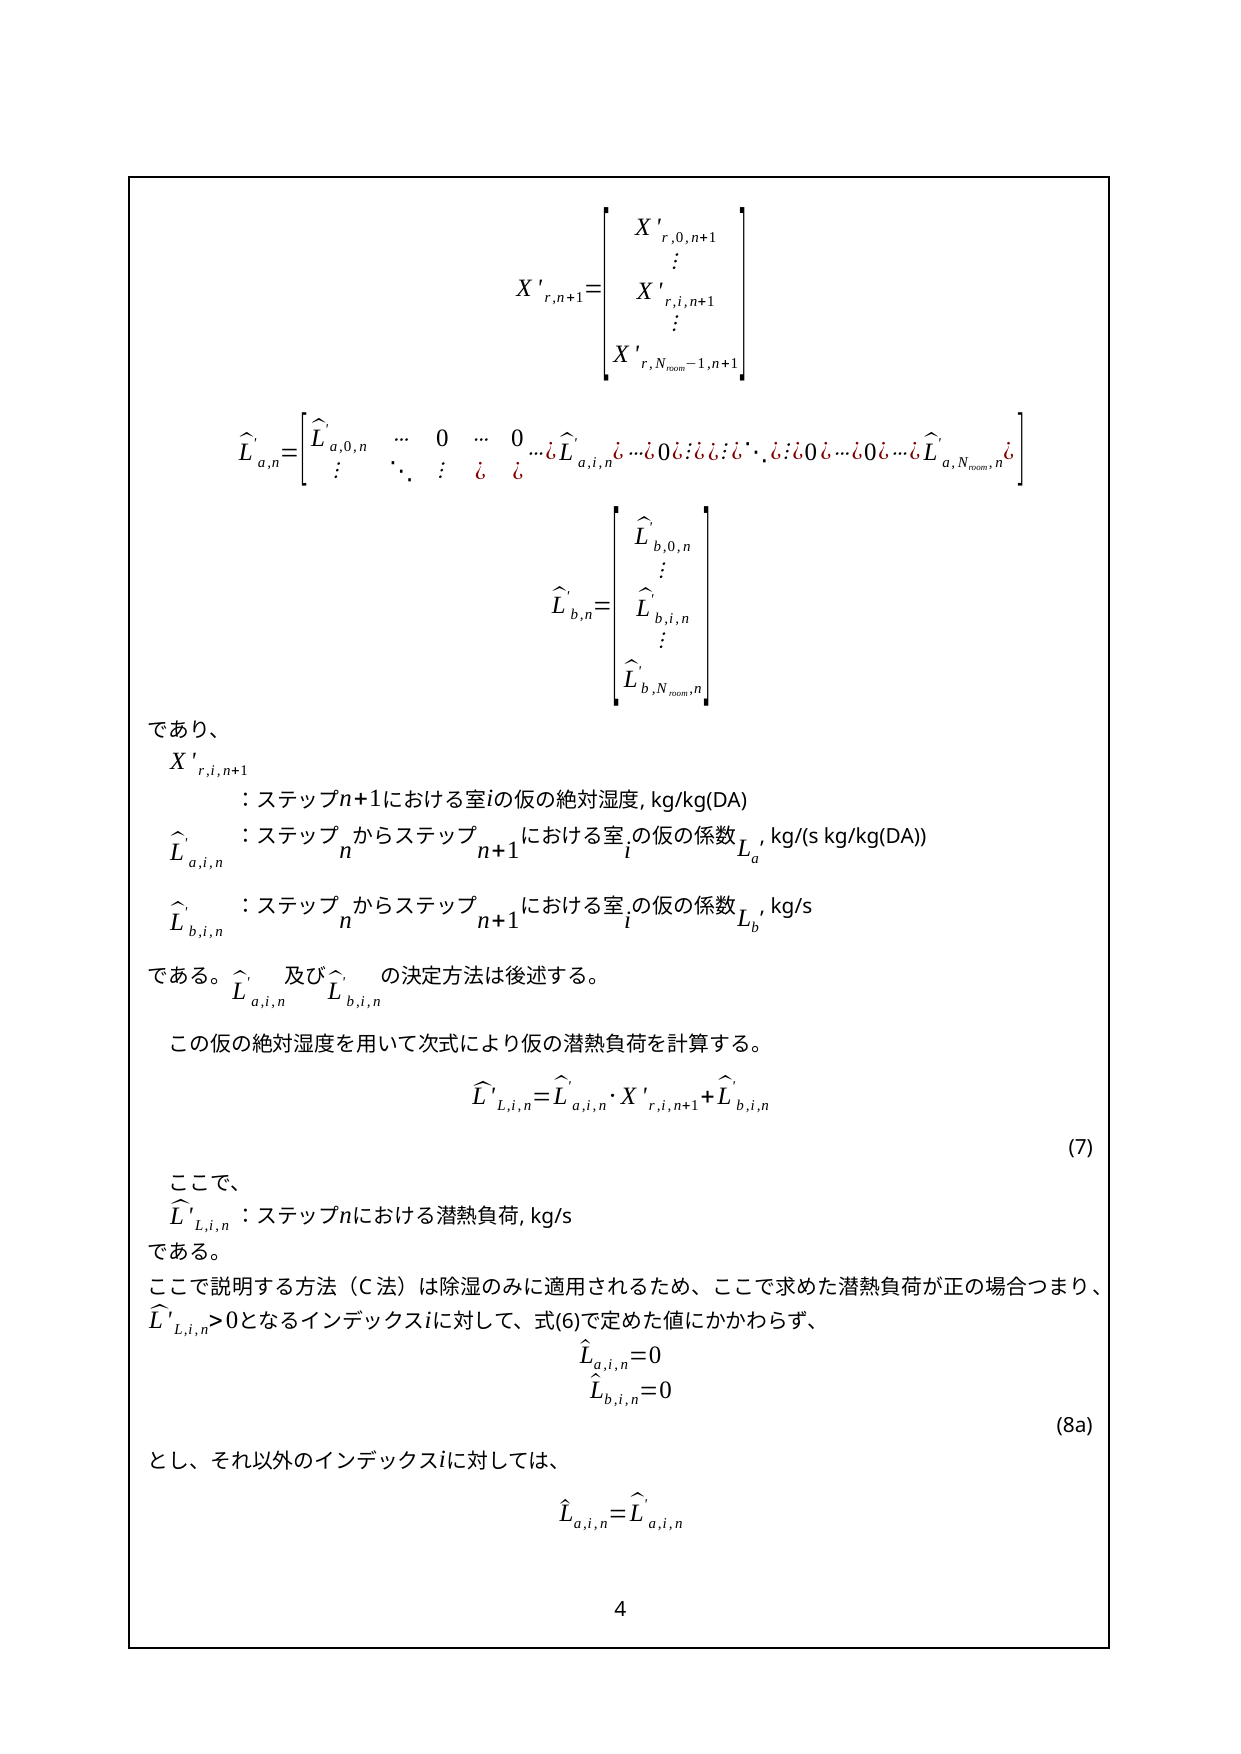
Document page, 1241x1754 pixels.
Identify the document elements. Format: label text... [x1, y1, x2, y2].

text である。 [148, 1233, 1092, 1268]
text ここで、 [148, 1164, 1092, 1198]
text である。及びの決定方法は後述する。 [148, 955, 1092, 1024]
text ここで説明する方法（C法）は除湿のみに適用されるため、ここで求めた潜熱負荷が正の場合つまり、となるインデックスに対して、式(6)で定めた値にかかわらず、 [148, 1268, 1092, 1338]
text とし、それ以外のインデックスに対しては、 [148, 1442, 1092, 1477]
text ：ステップからステップにおける室の仮の係数, kg/(s kg/kg(DA)) [148, 816, 1092, 885]
text (8a) [148, 1407, 1092, 1442]
text であり、 [148, 711, 1092, 746]
text ：ステップにおける室の仮の絶対湿度, kg/kg(DA) [148, 781, 1092, 816]
text この仮の絶対湿度を用いて次式により仮の潜熱負荷を計算する。 [148, 1024, 1092, 1059]
text (7) [148, 1129, 1092, 1164]
text ：ステップにおける潜熱負荷, kg/s [148, 1198, 1092, 1233]
text ：ステップからステップにおける室の仮の係数, kg/s [148, 885, 1092, 955]
